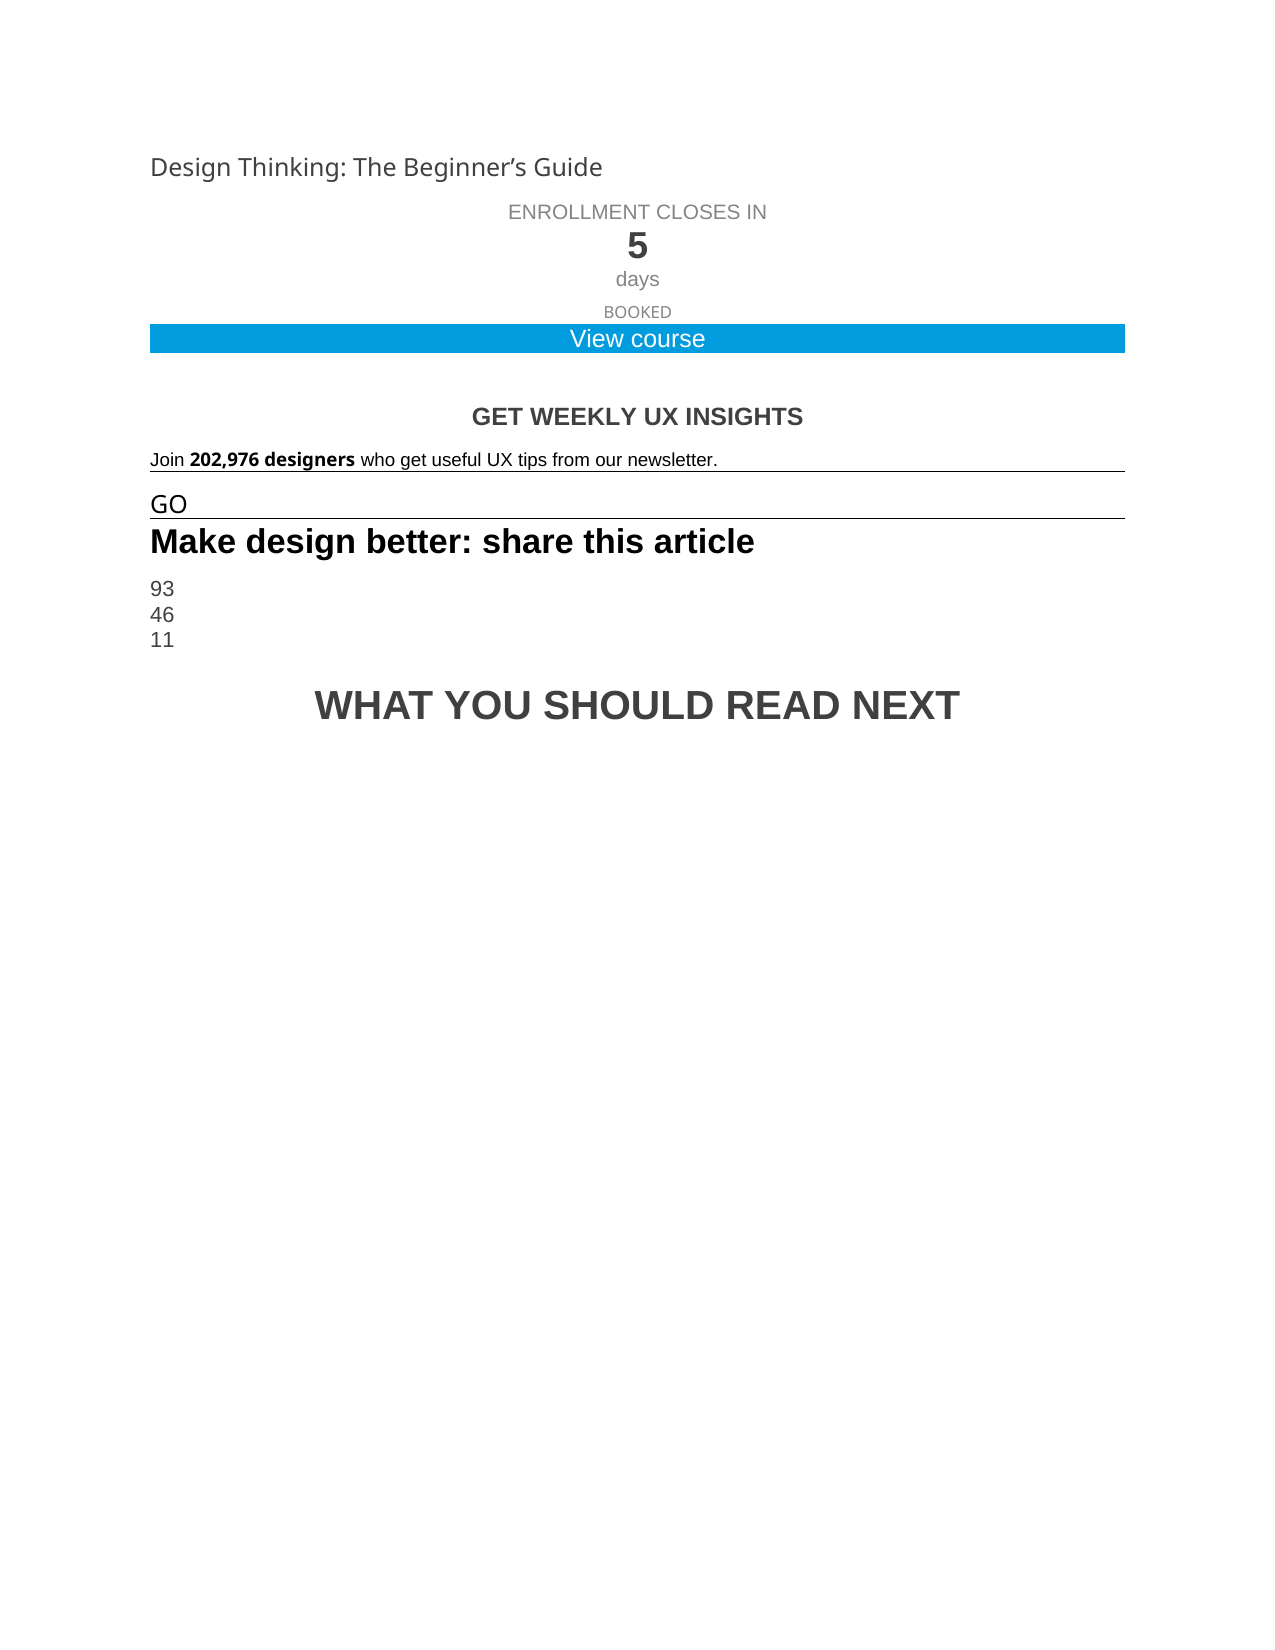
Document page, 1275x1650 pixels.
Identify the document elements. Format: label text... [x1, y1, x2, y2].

text WHAT YOU SHOULD READ NEXT [150, 681, 1125, 728]
text ENROLLMENT CLOSES IN [150, 200, 1125, 224]
text Make design better: share this article [150, 521, 1125, 561]
text BOOKED [150, 301, 1125, 324]
text GET WEEKLY UX INSIGHTS [150, 401, 1125, 430]
text View course [150, 324, 1125, 353]
text Design Thinking: The Beginner’s Guide [150, 150, 1125, 184]
text 46 [150, 601, 1125, 627]
text 5 [150, 224, 1125, 267]
text 93 [150, 576, 1125, 601]
text GO [150, 487, 1125, 518]
text Join 202,976 designers who get useful UX tips from our newsletter. [150, 446, 1125, 471]
text 11 [150, 627, 1125, 652]
text days [150, 267, 1125, 291]
